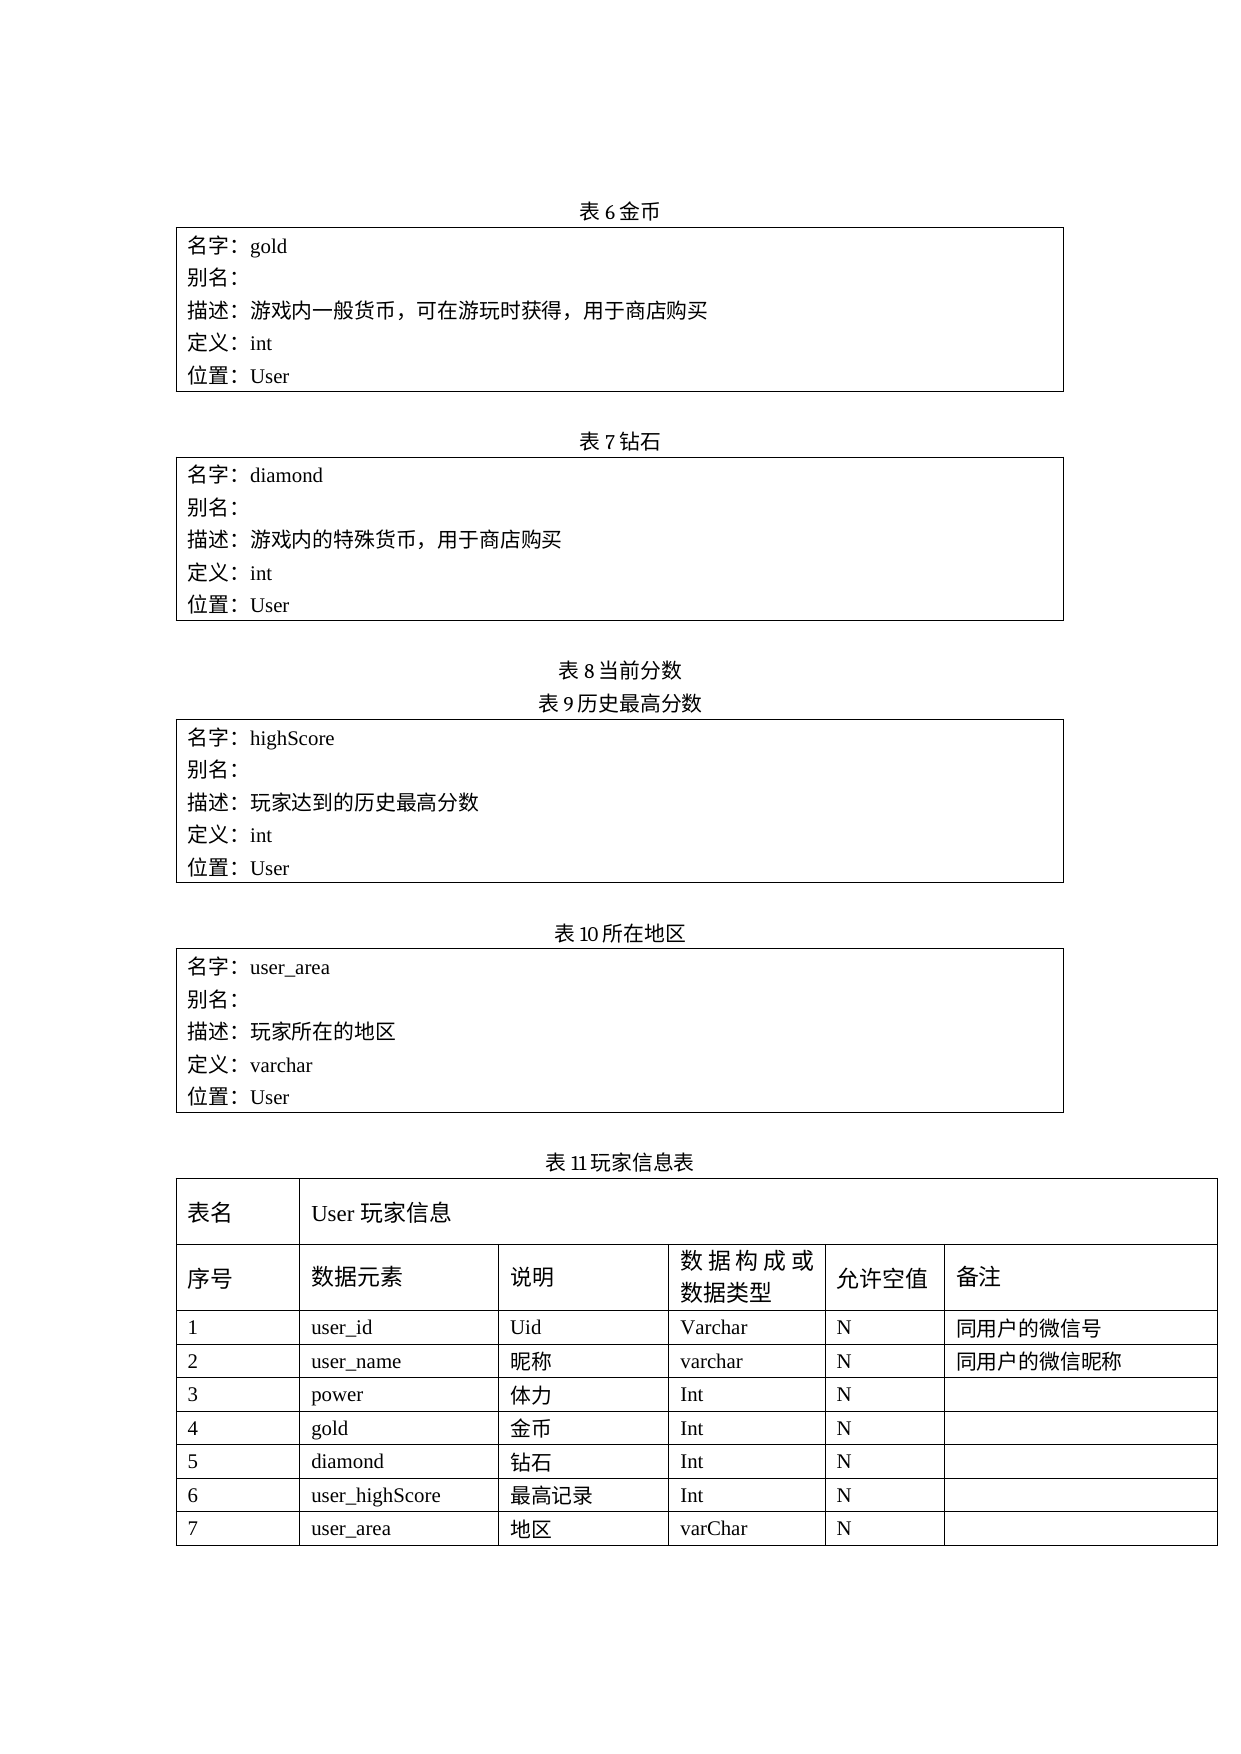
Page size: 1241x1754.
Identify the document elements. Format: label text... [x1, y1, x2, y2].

table_cell Int [669, 1445, 825, 1478]
table_header 名字：user_area 别名： 描述：玩家所在的地区 定义：varchar 位置：User [177, 949, 1063, 1112]
table_cell [945, 1378, 1217, 1411]
table_cell Int [669, 1412, 825, 1444]
table_cell 序号 [177, 1245, 299, 1310]
table_cell 昵称 [499, 1345, 668, 1377]
table_cell 7 [177, 1512, 299, 1545]
table_cell 同用户的微信昵称 [945, 1345, 1217, 1377]
table_cell gold [300, 1412, 498, 1444]
table_cell N [826, 1412, 944, 1444]
table_cell 同用户的微信号 [945, 1311, 1217, 1343]
table_cell N [826, 1311, 944, 1343]
table_cell N [826, 1512, 944, 1545]
table_cell 6 [177, 1479, 299, 1511]
table_cell N [826, 1479, 944, 1511]
table_header User 玩家信息 [300, 1179, 1217, 1244]
table_cell 5 [177, 1445, 299, 1478]
table_cell [945, 1479, 1217, 1511]
table_cell N [826, 1445, 944, 1478]
table_cell 数据构成或数据类型 [669, 1245, 825, 1310]
table_header 表名 [177, 1179, 299, 1244]
table_cell 允许空值 [826, 1245, 944, 1310]
table_cell varChar [669, 1512, 825, 1545]
table_cell 钻石 [499, 1445, 668, 1478]
table_cell 2 [177, 1345, 299, 1377]
table_cell diamond [300, 1445, 498, 1478]
table_cell 备注 [945, 1245, 1217, 1310]
table_cell 4 [177, 1412, 299, 1444]
table_cell 说明 [499, 1245, 668, 1310]
table_cell Varchar [669, 1311, 825, 1343]
table_cell [945, 1512, 1217, 1545]
table_cell Int [669, 1378, 825, 1411]
table_cell [945, 1445, 1217, 1478]
table_cell 3 [177, 1378, 299, 1411]
table_cell 体力 [499, 1378, 668, 1411]
table_cell 数据元素 [300, 1245, 498, 1310]
table_header 名字：gold 别名： 描述：游戏内一般货币，可在游玩时获得，用于商店购买 定义：int 位置：User [177, 228, 1063, 391]
table_cell varchar [669, 1345, 825, 1377]
table_cell user_id [300, 1311, 498, 1343]
table_cell 金币 [499, 1412, 668, 1444]
table_cell Int [669, 1479, 825, 1511]
table_cell user_area [300, 1512, 498, 1545]
table_cell 地区 [499, 1512, 668, 1545]
table_cell user_highScore [300, 1479, 498, 1511]
table_cell Uid [499, 1311, 668, 1343]
table_header 名字：highScore 别名： 描述：玩家达到的历史最高分数 定义：int 位置：User [177, 720, 1063, 882]
table_cell user_name [300, 1345, 498, 1377]
table_cell 1 [177, 1311, 299, 1343]
table_header 名字：diamond 别名： 描述：游戏内的特殊货币，用于商店购买 定义：int 位置：User [177, 458, 1063, 620]
table_cell [945, 1412, 1217, 1444]
table_cell N [826, 1345, 944, 1377]
table_cell power [300, 1378, 498, 1411]
table_cell 最高记录 [499, 1479, 668, 1511]
table_cell N [826, 1378, 944, 1411]
